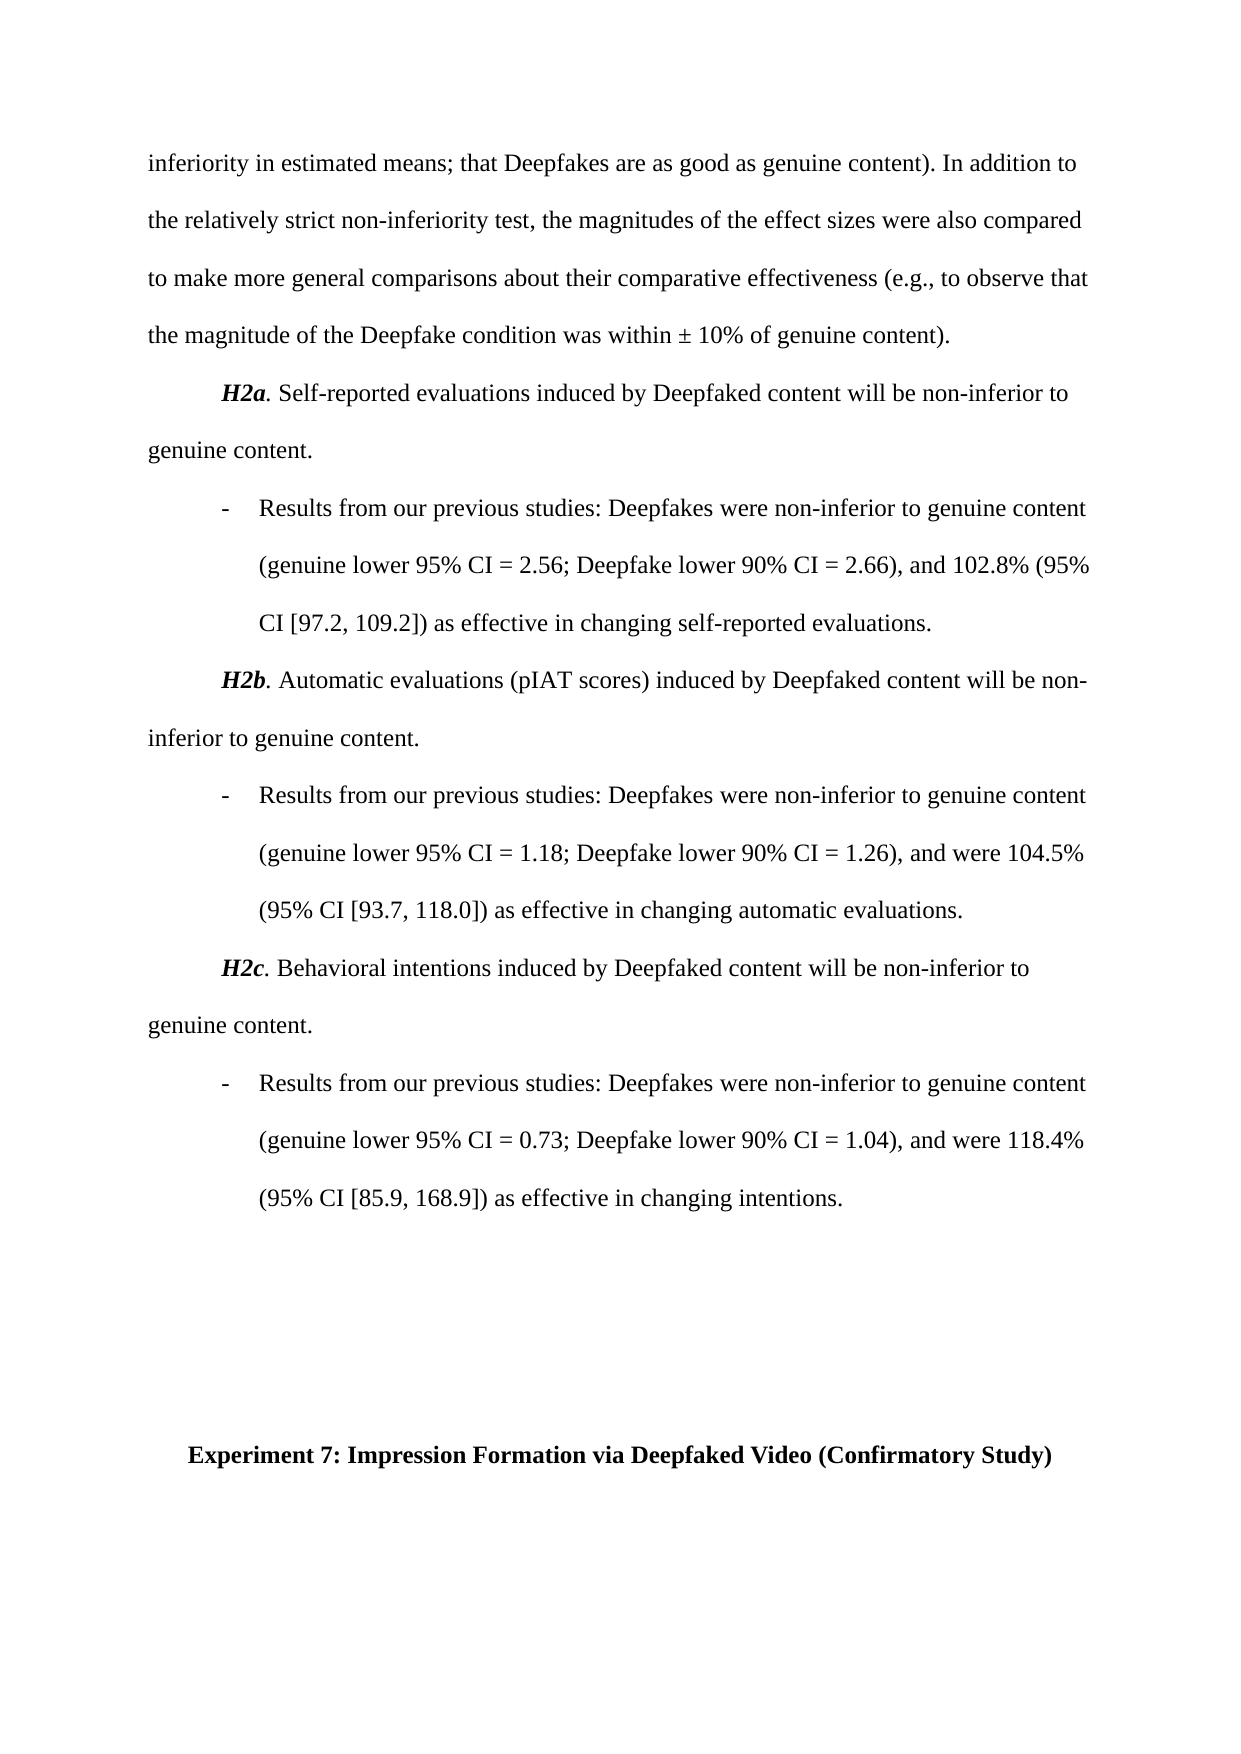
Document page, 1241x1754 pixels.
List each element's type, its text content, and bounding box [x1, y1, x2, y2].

text H2a. Self-reported evaluations induced by Deepfaked content will be non-inferior to genuine content. [148, 378, 1093, 464]
text H2c. Behavioral intentions induced by Deepfaked content will be non-inferior to genuine content. [148, 953, 1093, 1039]
list Results from our previous studies: Deepfakes were non-inferior to genuine content (genuine lower 95% CI = 2.56; Deepfake lower 90% CI = 2.66), and 102.8% (95% CI [97.2, 109.2]) as effective in changing self-reported evaluations. [221, 493, 1093, 636]
list Results from our previous studies: Deepfakes were non-inferior to genuine content (genuine lower 95% CI = 1.18; Deepfake lower 90% CI = 1.26), and were 104.5% (95% CI [93.7, 118.0]) as effective in changing automatic evaluations. [221, 780, 1093, 924]
text H2b. Automatic evaluations (pIAT scores) induced by Deepfaked content will be non-inferior to genuine content. [148, 665, 1093, 751]
subtitle Experiment 7: Impression Formation via Deepfaked Video (Confirmatory Study) [148, 1440, 1093, 1469]
list Results from our previous studies: Deepfakes were non-inferior to genuine content (genuine lower 95% CI = 0.73; Deepfake lower 90% CI = 1.04), and were 118.4% (95% CI [85.9, 168.9]) as effective in changing intentions. [221, 1068, 1093, 1211]
